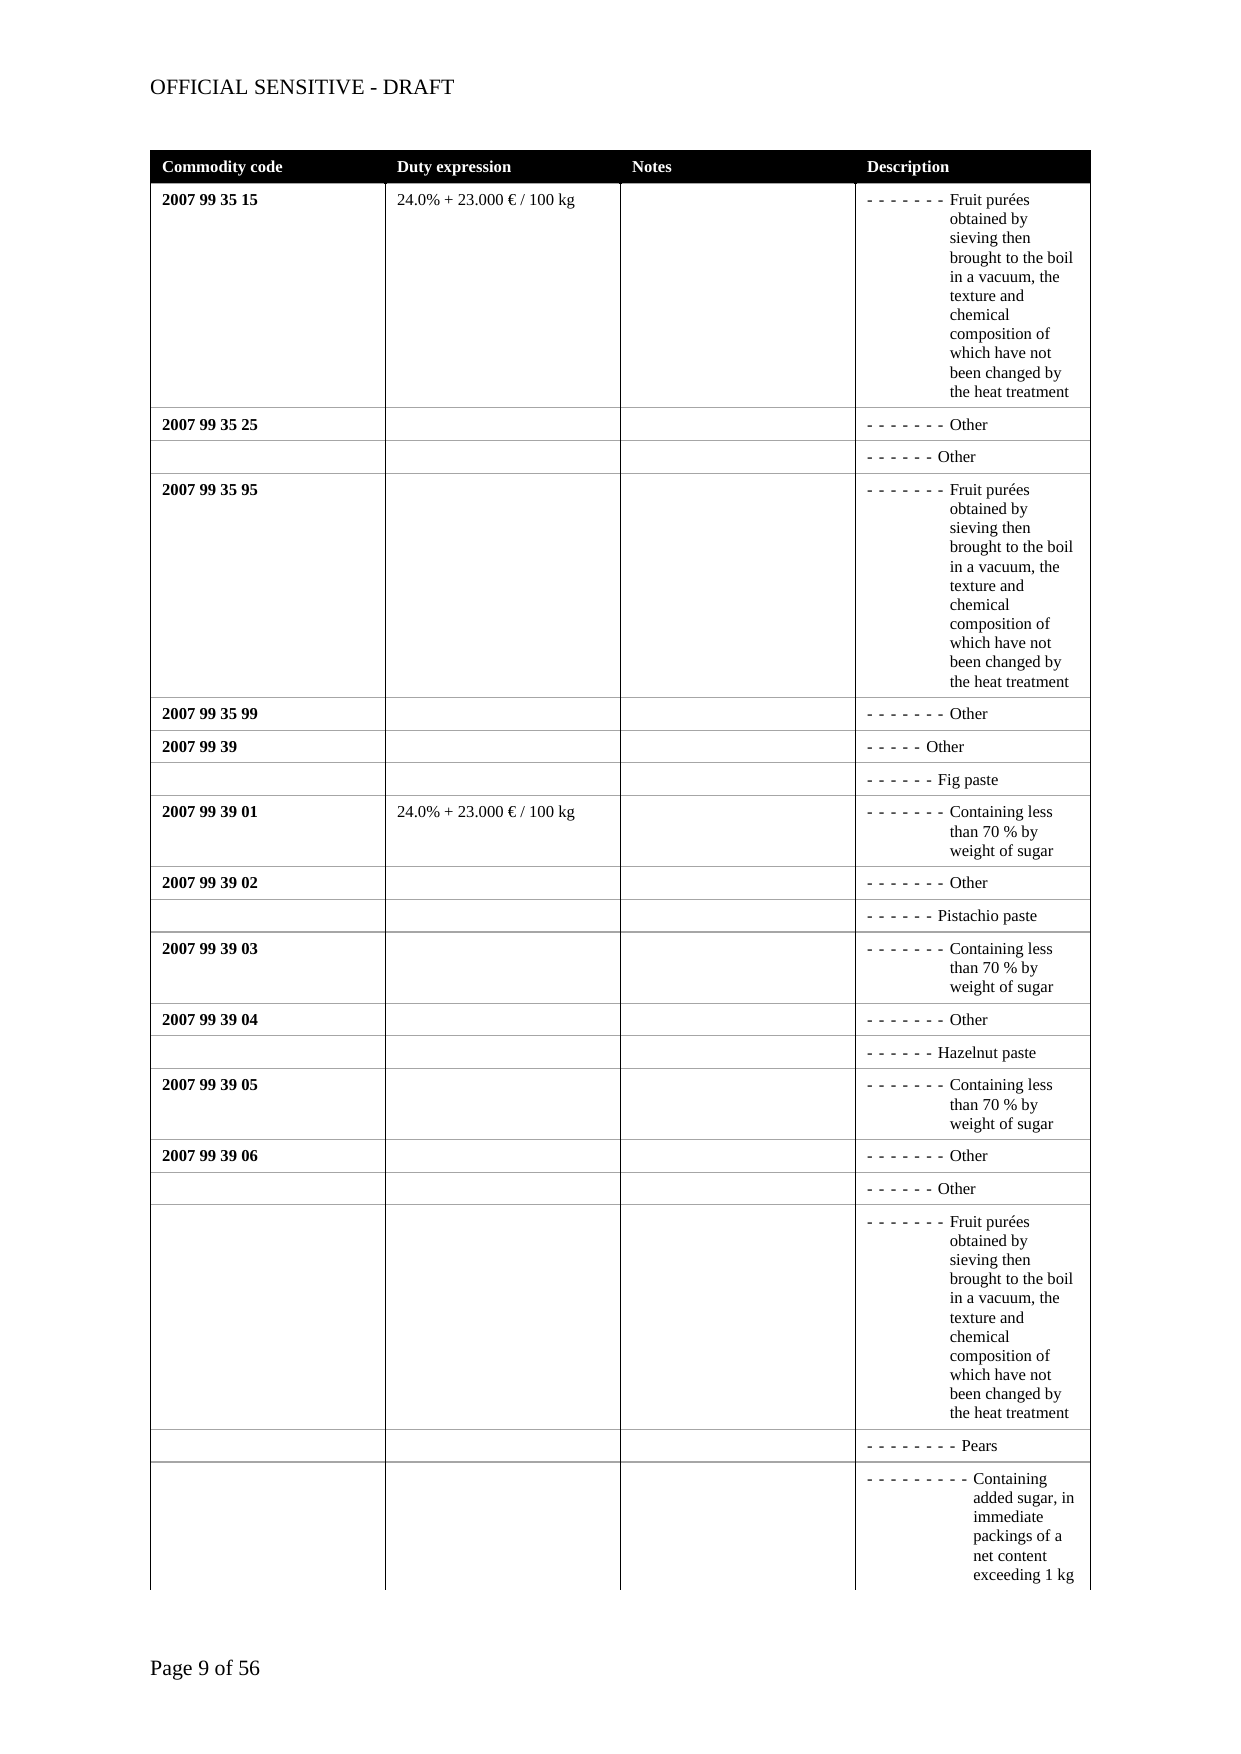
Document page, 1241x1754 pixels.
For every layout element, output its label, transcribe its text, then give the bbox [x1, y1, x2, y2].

table_cell 2007 99 39 [151, 731, 385, 762]
table_cell 24.0% + 23.000 € / 100 kg [386, 184, 620, 407]
table_cell 2007 99 35 99 [151, 698, 385, 729]
table_cell [386, 1004, 620, 1035]
table_cell - - - - - - Other [856, 441, 1090, 472]
table_cell [621, 1069, 855, 1139]
table_cell [621, 408, 855, 440]
table_cell - - - - - - - - Pears [856, 1430, 1090, 1461]
table_cell - - - - - - Pistachio paste [856, 900, 1090, 931]
table_cell [151, 763, 385, 795]
table_cell [621, 796, 855, 866]
table_cell [151, 441, 385, 472]
table_cell [621, 184, 855, 407]
table_header Description [857, 151, 1090, 183]
table_cell - - - - - - - Other [856, 1140, 1090, 1172]
table_cell [621, 731, 855, 762]
table_cell - - - - - - Other [856, 1173, 1090, 1204]
table_cell [386, 763, 620, 795]
table_cell [386, 1036, 620, 1068]
table_cell [151, 1036, 385, 1068]
table_cell 2007 99 39 01 [151, 796, 385, 866]
table_cell - - - - - - - Containing less than 70 % by weight of sugar [856, 1069, 1090, 1139]
table_cell [621, 698, 855, 729]
table_cell [386, 900, 620, 931]
table_cell [151, 1463, 385, 1590]
table_cell - - - - - - - Other [856, 1004, 1090, 1035]
table_cell [621, 763, 855, 795]
table_cell - - - - - - - Other [856, 408, 1090, 440]
table_cell [386, 1140, 620, 1172]
table_cell [386, 698, 620, 729]
table_cell [621, 1430, 855, 1461]
table_header Notes [622, 151, 854, 183]
table_header Duty expression [387, 151, 619, 183]
table_cell [621, 867, 855, 899]
table_cell - - - - - - - Containing less than 70 % by weight of sugar [856, 796, 1090, 866]
table_cell [621, 900, 855, 931]
table_cell - - - - - - - Other [856, 698, 1090, 729]
table_cell [621, 441, 855, 472]
table_cell [386, 933, 620, 1002]
table_cell [621, 474, 855, 697]
table_cell 2007 99 39 06 [151, 1140, 385, 1172]
table_cell - - - - - - - Other [856, 867, 1090, 899]
table_cell - - - - - Other [856, 731, 1090, 762]
table_cell 2007 99 39 05 [151, 1069, 385, 1139]
table_cell [621, 1173, 855, 1204]
table_cell [621, 1036, 855, 1068]
table_cell [386, 1463, 620, 1590]
table_cell [621, 1205, 855, 1429]
table_cell - - - - - - - - - Containing added sugar, in immediate packings of a net content exceeding 1 kg [856, 1463, 1090, 1590]
table_cell 2007 99 39 04 [151, 1004, 385, 1035]
table_cell 24.0% + 23.000 € / 100 kg [386, 796, 620, 866]
table_cell [386, 408, 620, 440]
table_cell [621, 1140, 855, 1172]
table_cell [386, 867, 620, 899]
table_cell [621, 1463, 855, 1590]
table_cell [621, 933, 855, 1002]
table_header Commodity code [151, 151, 384, 183]
table_cell [151, 1173, 385, 1204]
table_cell [386, 441, 620, 472]
table_cell [386, 1069, 620, 1139]
table_cell [151, 1430, 385, 1461]
table_cell [151, 900, 385, 931]
table_cell [621, 1004, 855, 1035]
table_cell 2007 99 39 03 [151, 933, 385, 1002]
table_cell [386, 1430, 620, 1461]
table_cell [151, 1205, 385, 1429]
table_cell - - - - - - Hazelnut paste [856, 1036, 1090, 1068]
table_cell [856, 184, 1090, 407]
table_cell [386, 474, 620, 697]
table_cell [386, 731, 620, 762]
table_cell - - - - - - - Containing less than 70 % by weight of sugar [856, 933, 1090, 1002]
table_cell 2007 99 35 15 [151, 184, 385, 407]
table_cell 2007 99 35 25 [151, 408, 385, 440]
table_cell [386, 1205, 620, 1429]
table_cell - - - - - - Fig paste [856, 763, 1090, 795]
table_cell 2007 99 39 02 [151, 867, 385, 899]
table_cell 2007 99 35 95 [151, 474, 385, 697]
table_cell [386, 1173, 620, 1204]
